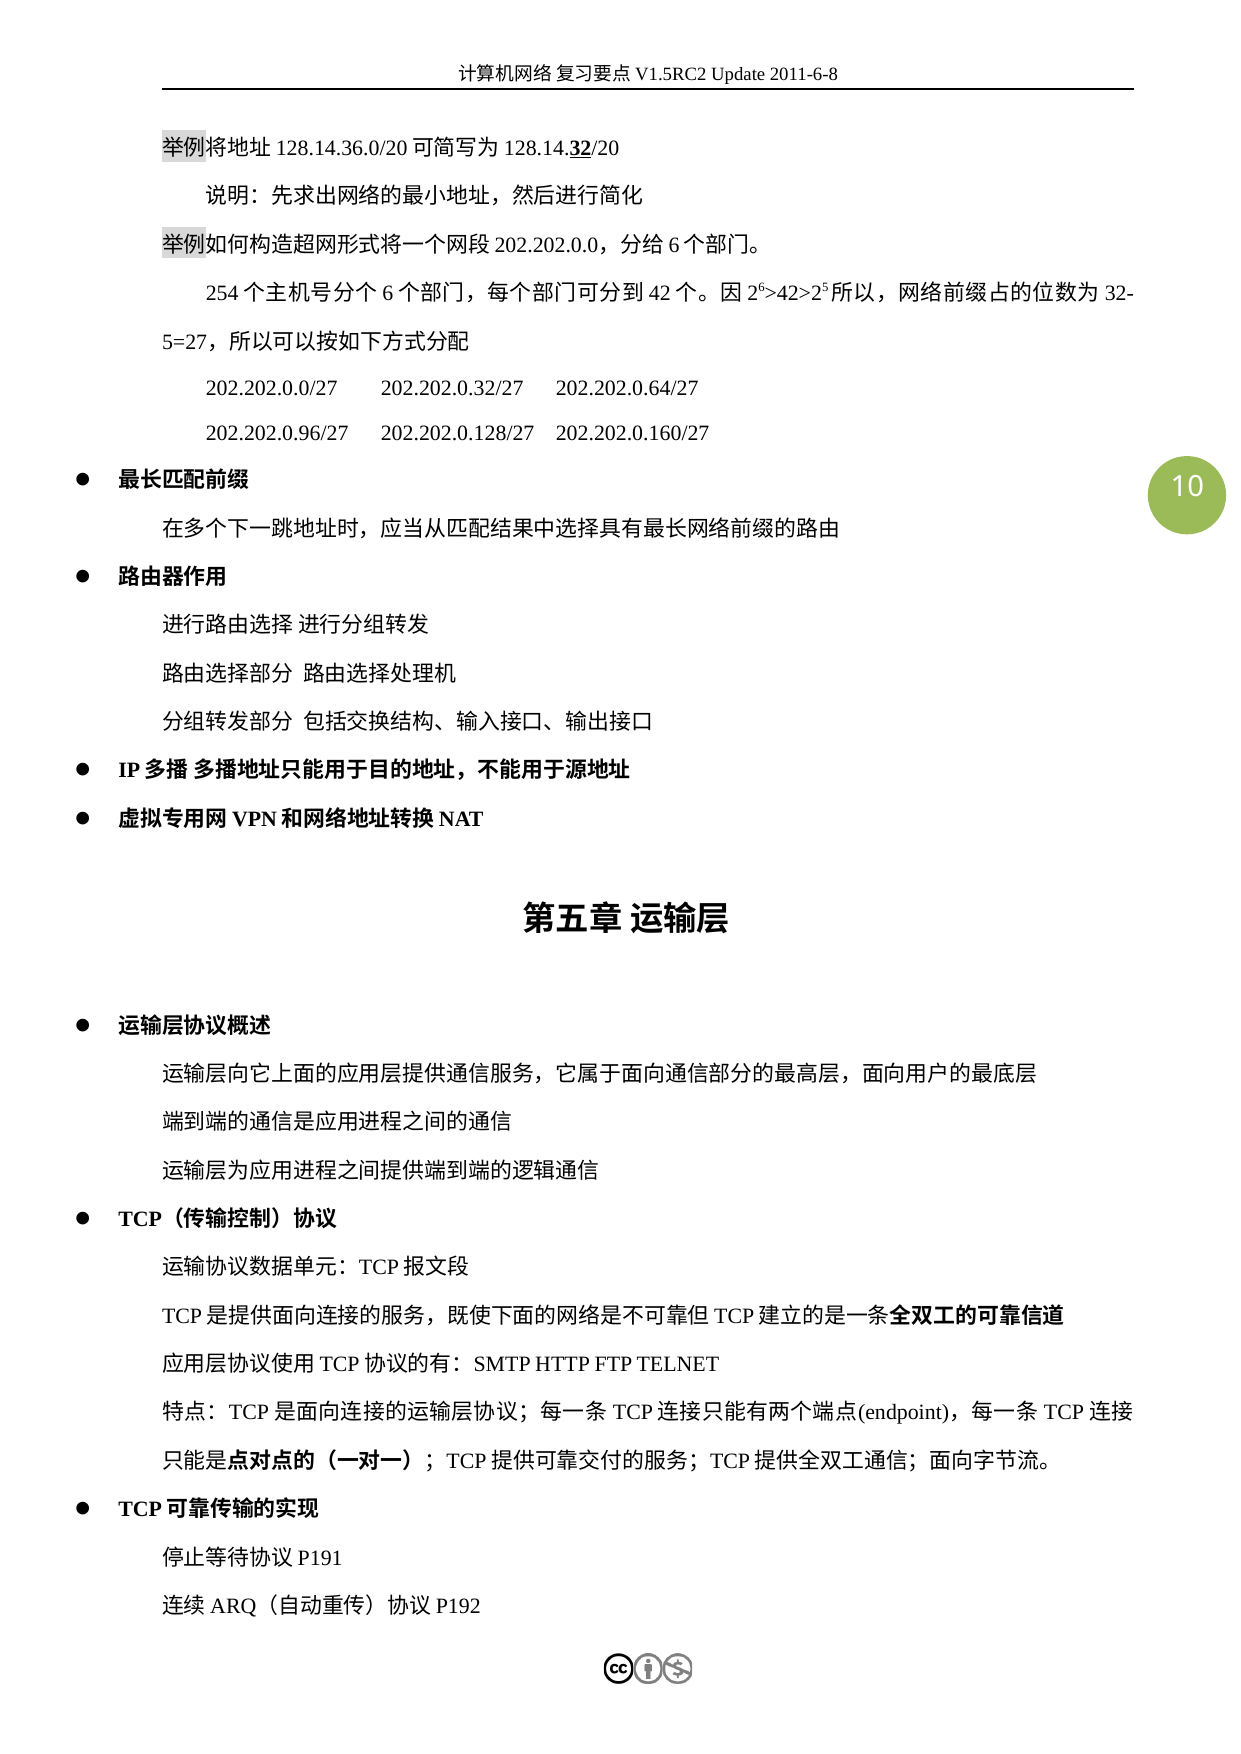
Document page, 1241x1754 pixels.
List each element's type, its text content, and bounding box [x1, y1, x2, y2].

subtitle 运输层协议概述 [74, 1007, 1134, 1040]
text 路由选择部分 路由选择处理机 [162, 655, 1134, 688]
text 应用层协议使用TCP协议的有：SMTP HTTP FTP TELNET [162, 1346, 1134, 1378]
text 特点：TCP 是面向连接的运输层协议；每一条TCP连接只能有两个端点(endpoint)，每一条 TCP 连接只能是点对点的（一对一）；TCP 提供可靠交付的服务；TCP 提供全双工通信；面向字节流。 [162, 1394, 1134, 1475]
subtitle TCP可靠传输的实现 [74, 1491, 1134, 1523]
text 进行路由选择 进行分组转发 [162, 607, 1134, 639]
text TCP是提供面向连接的服务，既使下面的网络是不可靠但TCP建立的是一条全双工的可靠信道 [162, 1297, 1134, 1330]
text 202.202.0.0/27 202.202.0.32/27 202.202.0.64/27 [162, 372, 1134, 404]
text 在多个下一跳地址时，应当从匹配结果中选择具有最长网络前缀的路由 [162, 510, 1134, 543]
text 举例如何构造超网形式将一个网段202.202.0.0，分给6个部门。 [162, 226, 1134, 259]
text 运输协议数据单元：TCP报文段 [162, 1249, 1134, 1281]
subtitle IP多播 多播地址只能用于目的地址，不能用于源地址 [74, 752, 1134, 784]
text 运输层向它上面的应用层提供通信服务，它属于面向通信部分的最高层，面向用户的最底层 [162, 1056, 1134, 1088]
text 254个主机号分个6个部门，每个部门可分到42个。因26>42>25所以，网络前缀占的位数为32-5=27，所以可以按如下方式分配 [162, 274, 1134, 356]
text 运输层为应用进程之间提供端到端的逻辑通信 [162, 1152, 1134, 1185]
text 停止等待协议P191 [162, 1539, 1134, 1572]
text 说明：先求出网络的最小地址，然后进行简化 [162, 178, 1134, 210]
subtitle TCP（传输控制）协议 [74, 1201, 1134, 1233]
text 连续ARQ（自动重传）协议P192 [162, 1588, 1134, 1620]
text 分组转发部分 包括交换结构、输入接口、输出接口 [162, 703, 1134, 736]
text 202.202.0.96/27 202.202.0.128/27 202.202.0.160/27 [162, 417, 1134, 449]
text 端到端的通信是应用进程之间的通信 [162, 1104, 1134, 1136]
text 举例将地址128.14.36.0/20可简写为128.14.32/20 [162, 129, 1134, 162]
subtitle 最长匹配前缀 [74, 462, 1134, 494]
picture [603, 1653, 693, 1684]
subtitle 虚拟专用网VPN和网络地址转换NAT [74, 800, 1134, 833]
subtitle 路由器作用 [74, 558, 1134, 591]
subtitle 第五章 运输层 [118, 884, 1134, 949]
